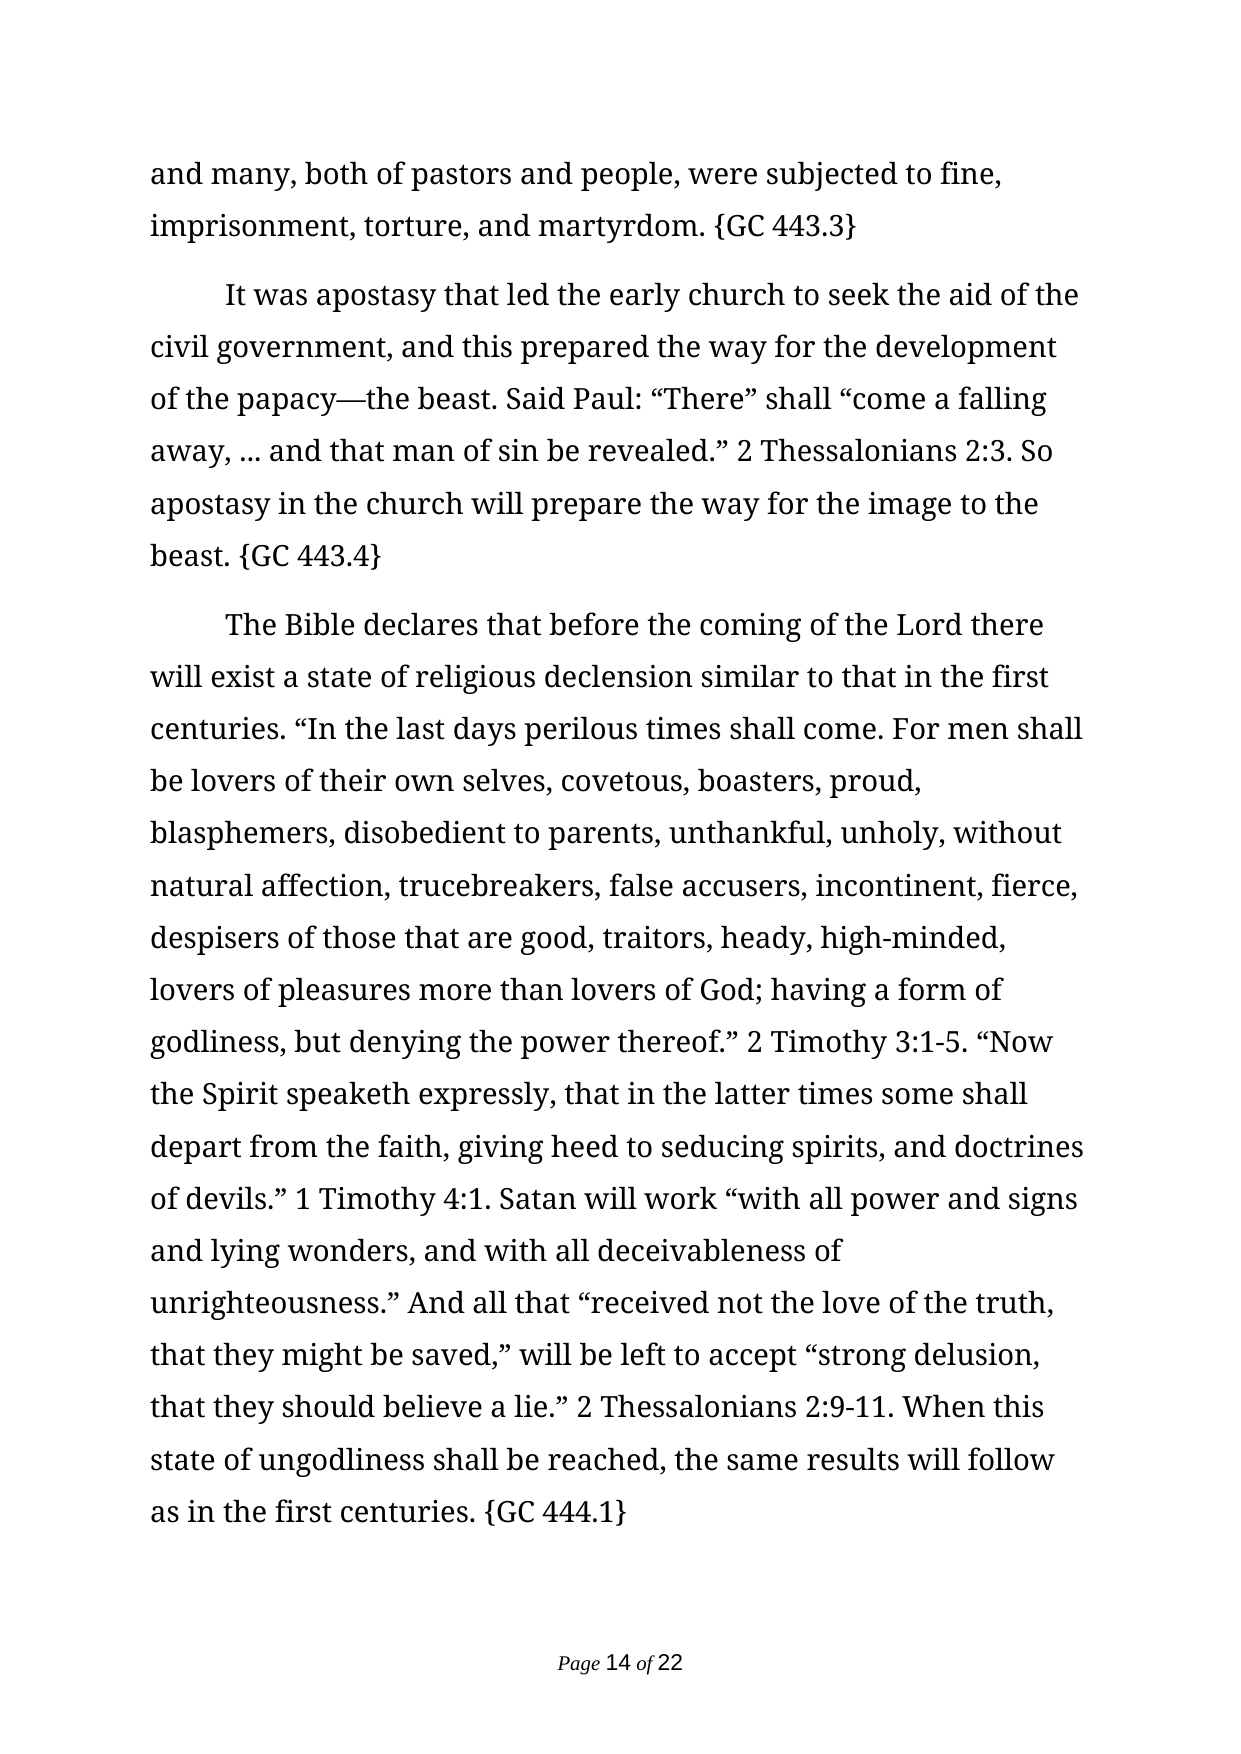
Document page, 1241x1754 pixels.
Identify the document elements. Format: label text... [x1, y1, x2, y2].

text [150, 150, 1090, 251]
text The Bible declares that before the coming of the Lord there will exist a state of religious declension similar to that in the first centuries. “In the last days perilous times shall come. For men shall be lovers of their own selves, covetous, boasters, proud, blasphemers, disobedient to parents, unthankful, unholy, without natural affection, trucebreakers, false accusers, incontinent, fierce, despisers of those that are good, traitors, heady, high-minded, lovers of pleasures more than lovers of God; having a form of godliness, but denying the power thereof.” 2 Timothy 3:1-5. “Now the Spirit speaketh expressly, that in the latter times some shall depart from the faith, giving heed to seducing spirits, and doctrines of devils.” 1 Timothy 4:1. Satan will work “with all power and signs and lying wonders, and with all deceivableness of unrighteousness.” And all that “received not the love of the truth, that they might be saved,” will be left to accept “strong delusion, that they should believe a lie.” 2 Thessalonians 2:9-11. When this state of ungodliness shall be reached, the same results will follow as in the first centuries. {GC 444.1} [150, 601, 1090, 1536]
text It was apostasy that led the early church to seek the aid of the civil government, and this prepared the way for the development of the papacy—the beast. Said Paul: “There” shall “come a falling away, ... and that man of sin be revealed.” 2 Thessalonians 2:3. So apostasy in the church will prepare the way for the image to the beast. {GC 443.4} [150, 271, 1090, 580]
